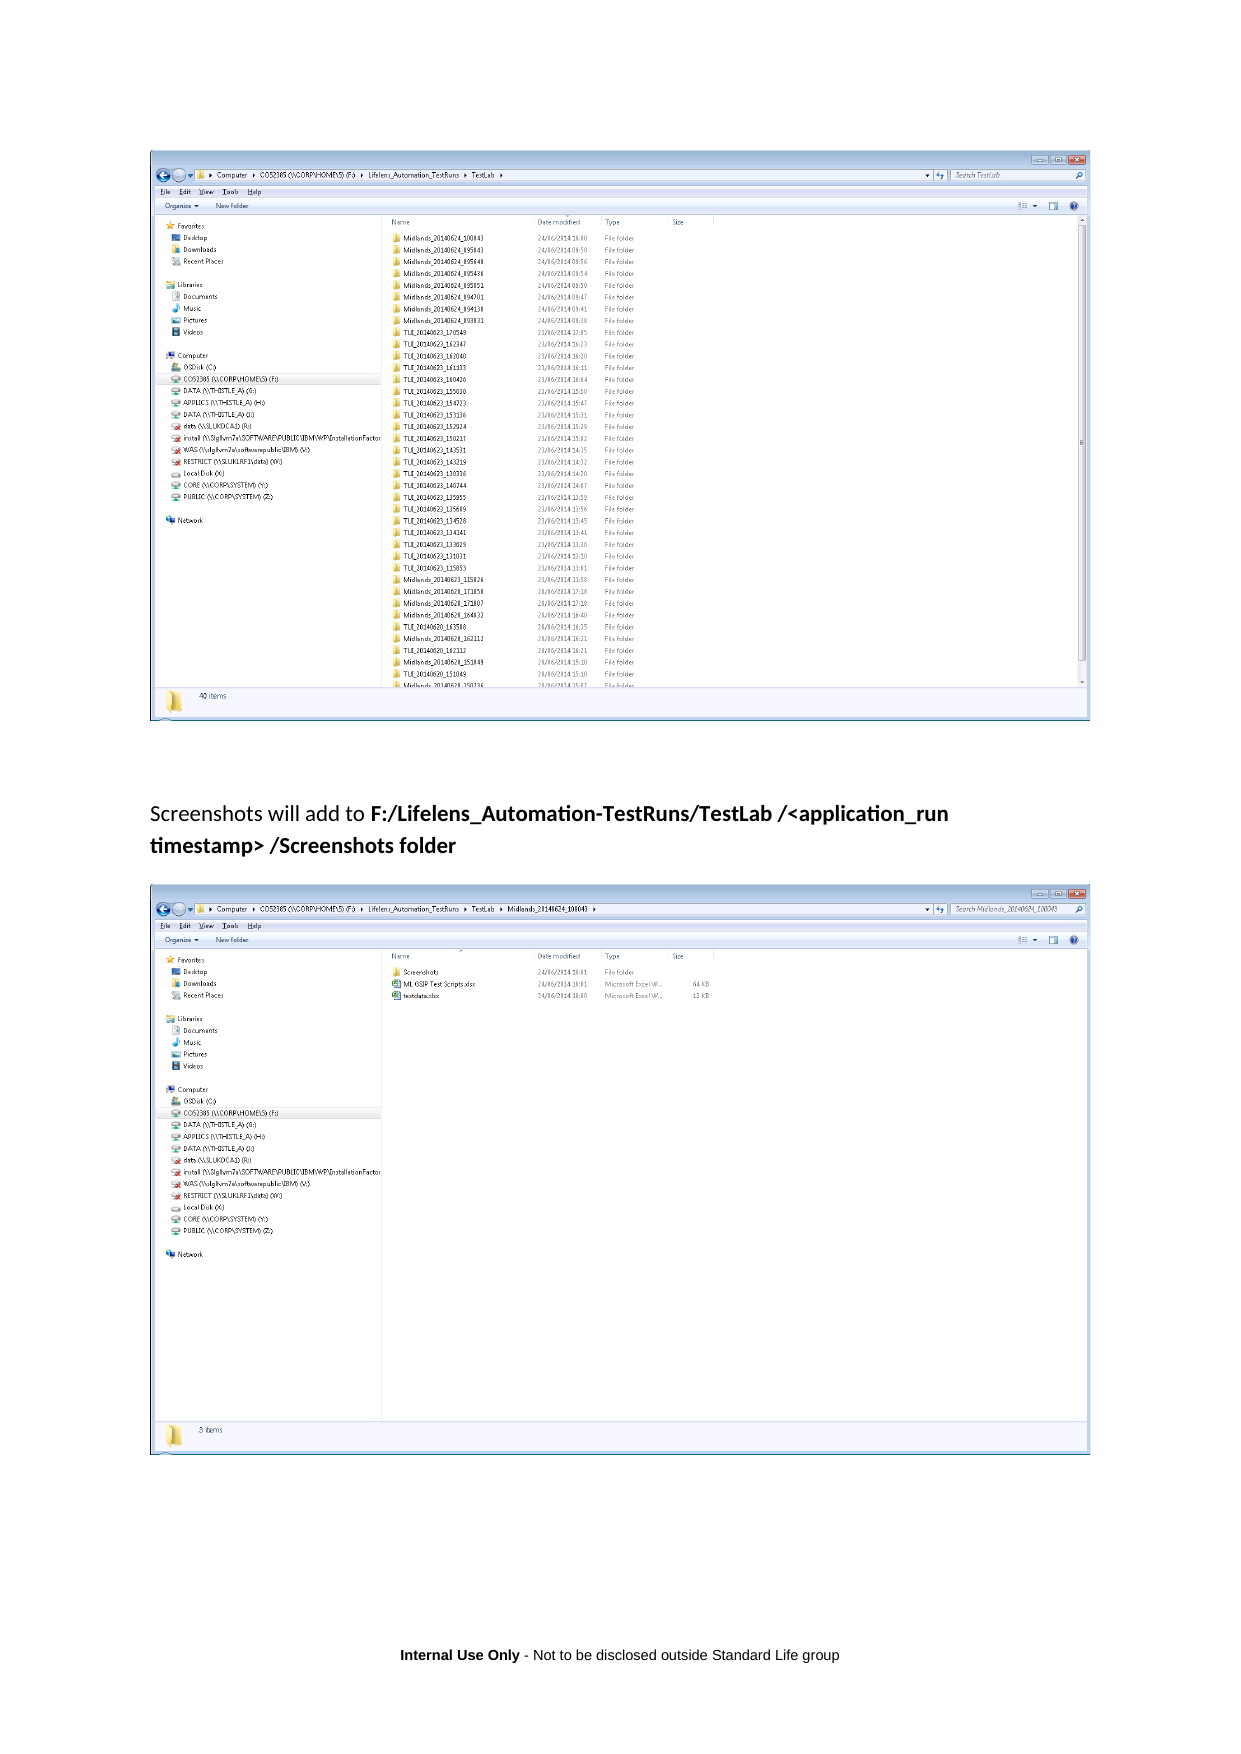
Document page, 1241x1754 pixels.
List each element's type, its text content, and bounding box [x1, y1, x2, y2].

text Screenshots will add to F:/Lifelens_Automation-TestRuns/TestLab /<application_run timestamp> /Screenshots folder [150, 799, 1090, 859]
picture [150, 884, 1091, 1455]
picture [150, 150, 1091, 721]
